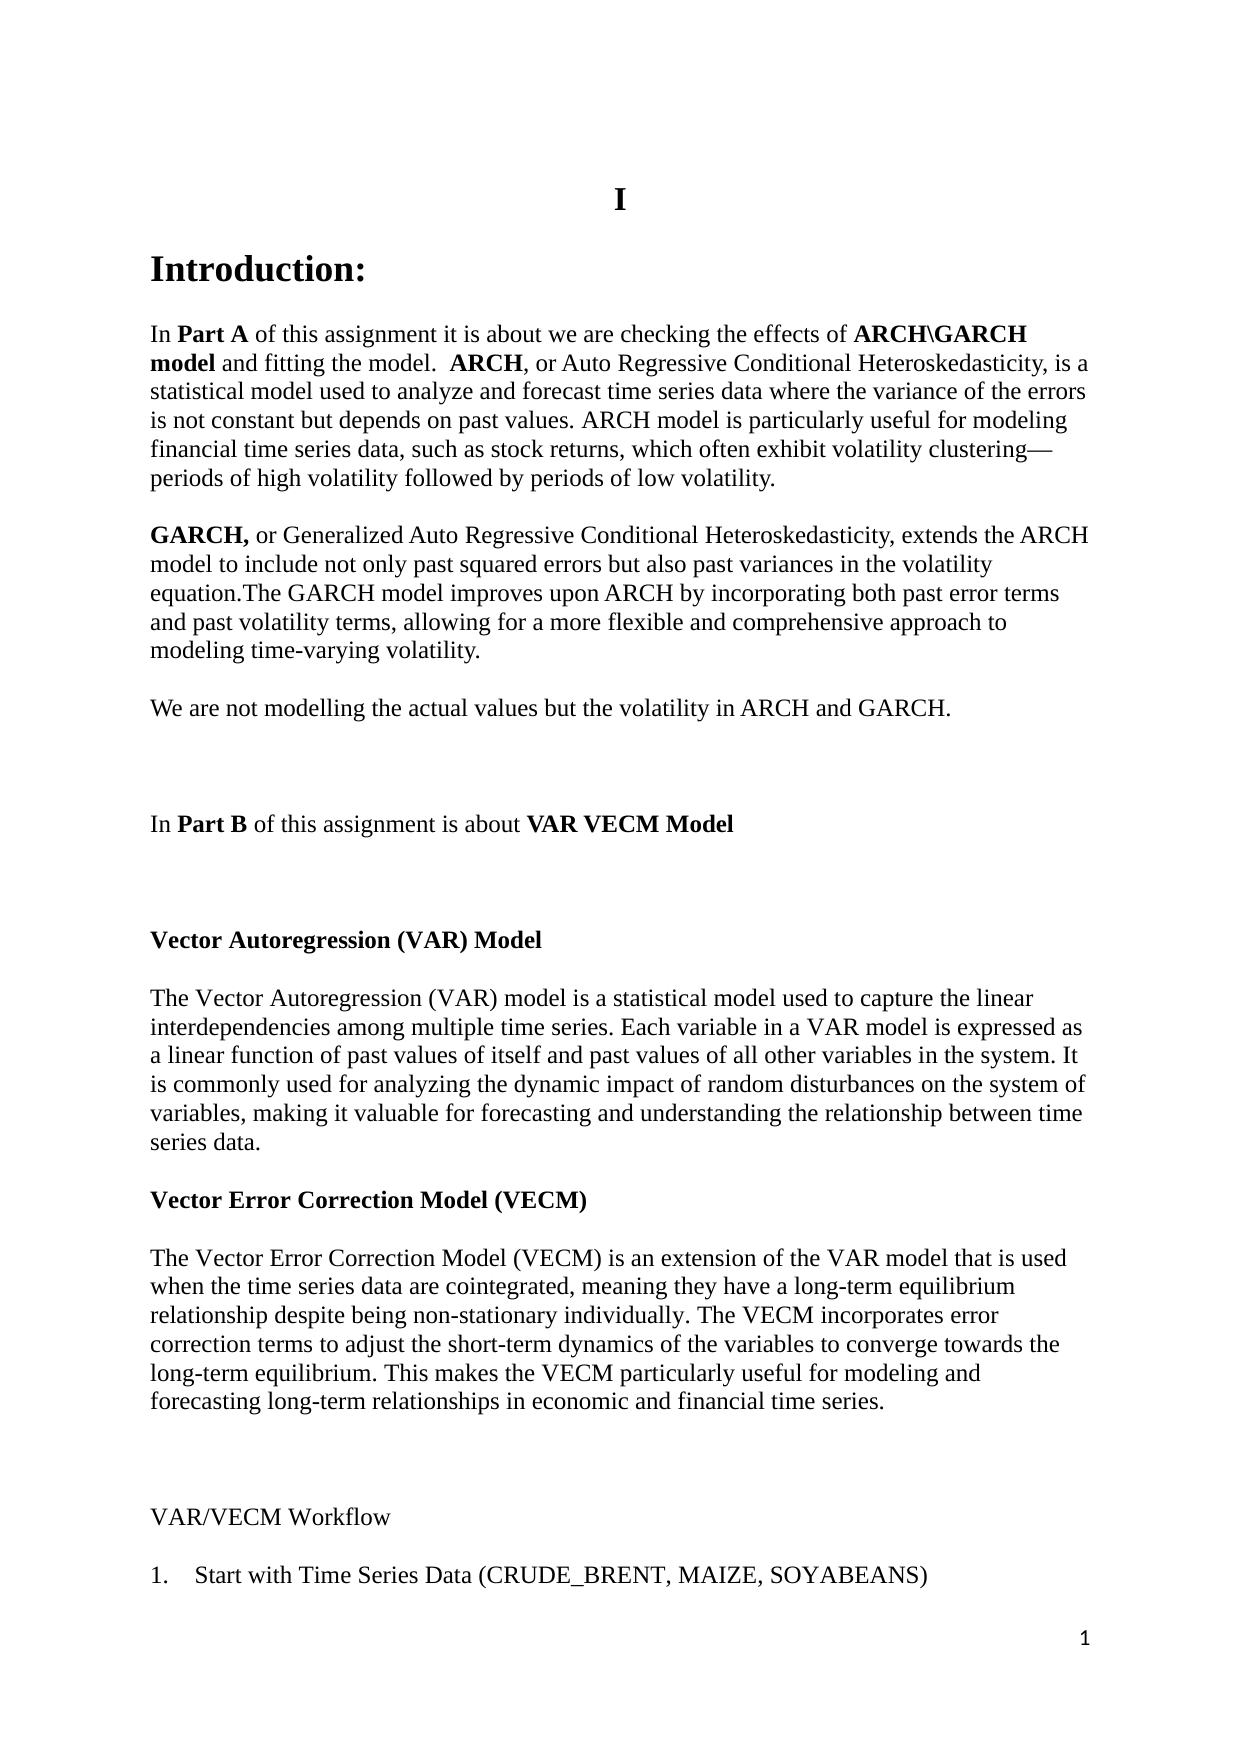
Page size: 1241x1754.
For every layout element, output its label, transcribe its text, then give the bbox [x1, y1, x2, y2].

subtitle Vector Error Correction Model (VECM) [150, 1185, 1090, 1213]
text The Vector Error Correction Model (VECM) is an extension of the VAR model that is used when the time series data are cointegrated, meaning they have a long-term equilibrium relationship despite being non-stationary individually. The VECM incorporates error correction terms to adjust the short-term dynamics of the variables to converge towards the long-term equilibrium. This makes the VECM particularly useful for modeling and forecasting long-term relationships in economic and financial time series. [150, 1243, 1090, 1415]
text VAR/VECM Workflow [150, 1502, 1090, 1531]
text Introduction: [150, 247, 1090, 290]
text The Vector Autoregression (VAR) model is a statistical model used to capture the linear interdependencies among multiple time series. Each variable in a VAR model is expressed as a linear function of past values of itself and past values of all other variables in the system. It is commonly used for analyzing the dynamic impact of random disturbances on the system of variables, making it valuable for forecasting and understanding the relationship between time series data. [150, 983, 1090, 1156]
text GARCH, or Generalized Auto Regressive Conditional Heteroskedasticity, extends the ARCH model to include not only past squared errors but also past variances in the volatility equation.The GARCH model improves upon ARCH by incorporating both past error terms and past volatility terms, allowing for a more flexible and comprehensive approach to modeling time-varying volatility. [150, 521, 1090, 664]
text In Part A of this assignment it is about we are checking the effects of ARCH\GARCH model and fitting the model. ARCH, or Auto Regressive Conditional Heteroskedasticity, is a statistical model used to analyze and forecast time series data where the variance of the errors is not constant but depends on past values. ARCH model is particularly useful for modeling financial time series data, such as stock returns, which often exhibit volatility clustering—periods of high volatility followed by periods of low volatility. [150, 319, 1090, 491]
list Start with Time Series Data (CRUDE_BRENT, MAIZE, SOYABEANS) [150, 1560, 1090, 1589]
text We are not modelling the actual values but the volatility in ARCH and GARCH. [150, 693, 1090, 722]
subtitle Vector Autoregression (VAR) Model [150, 925, 1090, 954]
text In Part B of this assignment is about VAR VECM Model [150, 809, 1090, 838]
text I [150, 179, 1090, 217]
